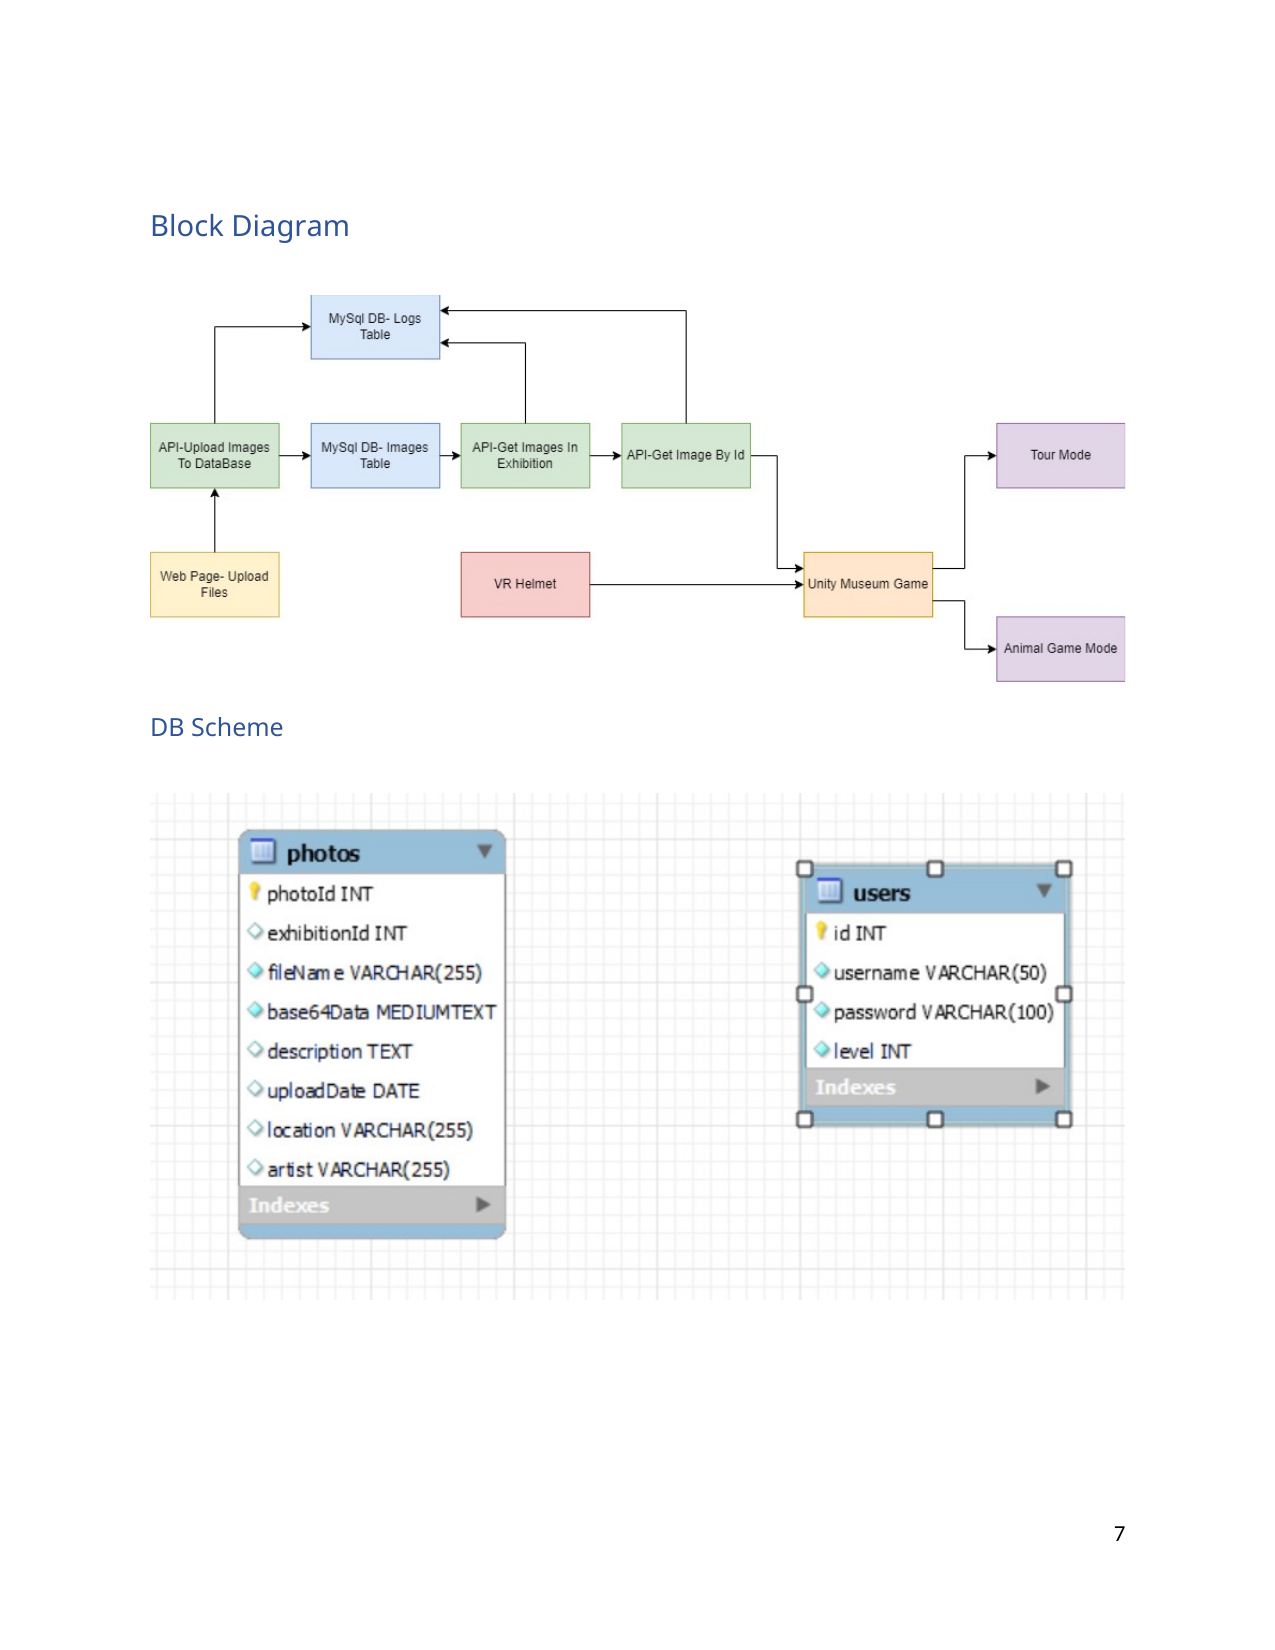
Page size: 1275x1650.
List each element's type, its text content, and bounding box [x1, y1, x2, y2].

picture [150, 295, 1125, 683]
picture [150, 793, 1125, 1300]
subtitle DB Scheme [150, 710, 1125, 744]
subtitle Block Diagram [150, 205, 1125, 245]
